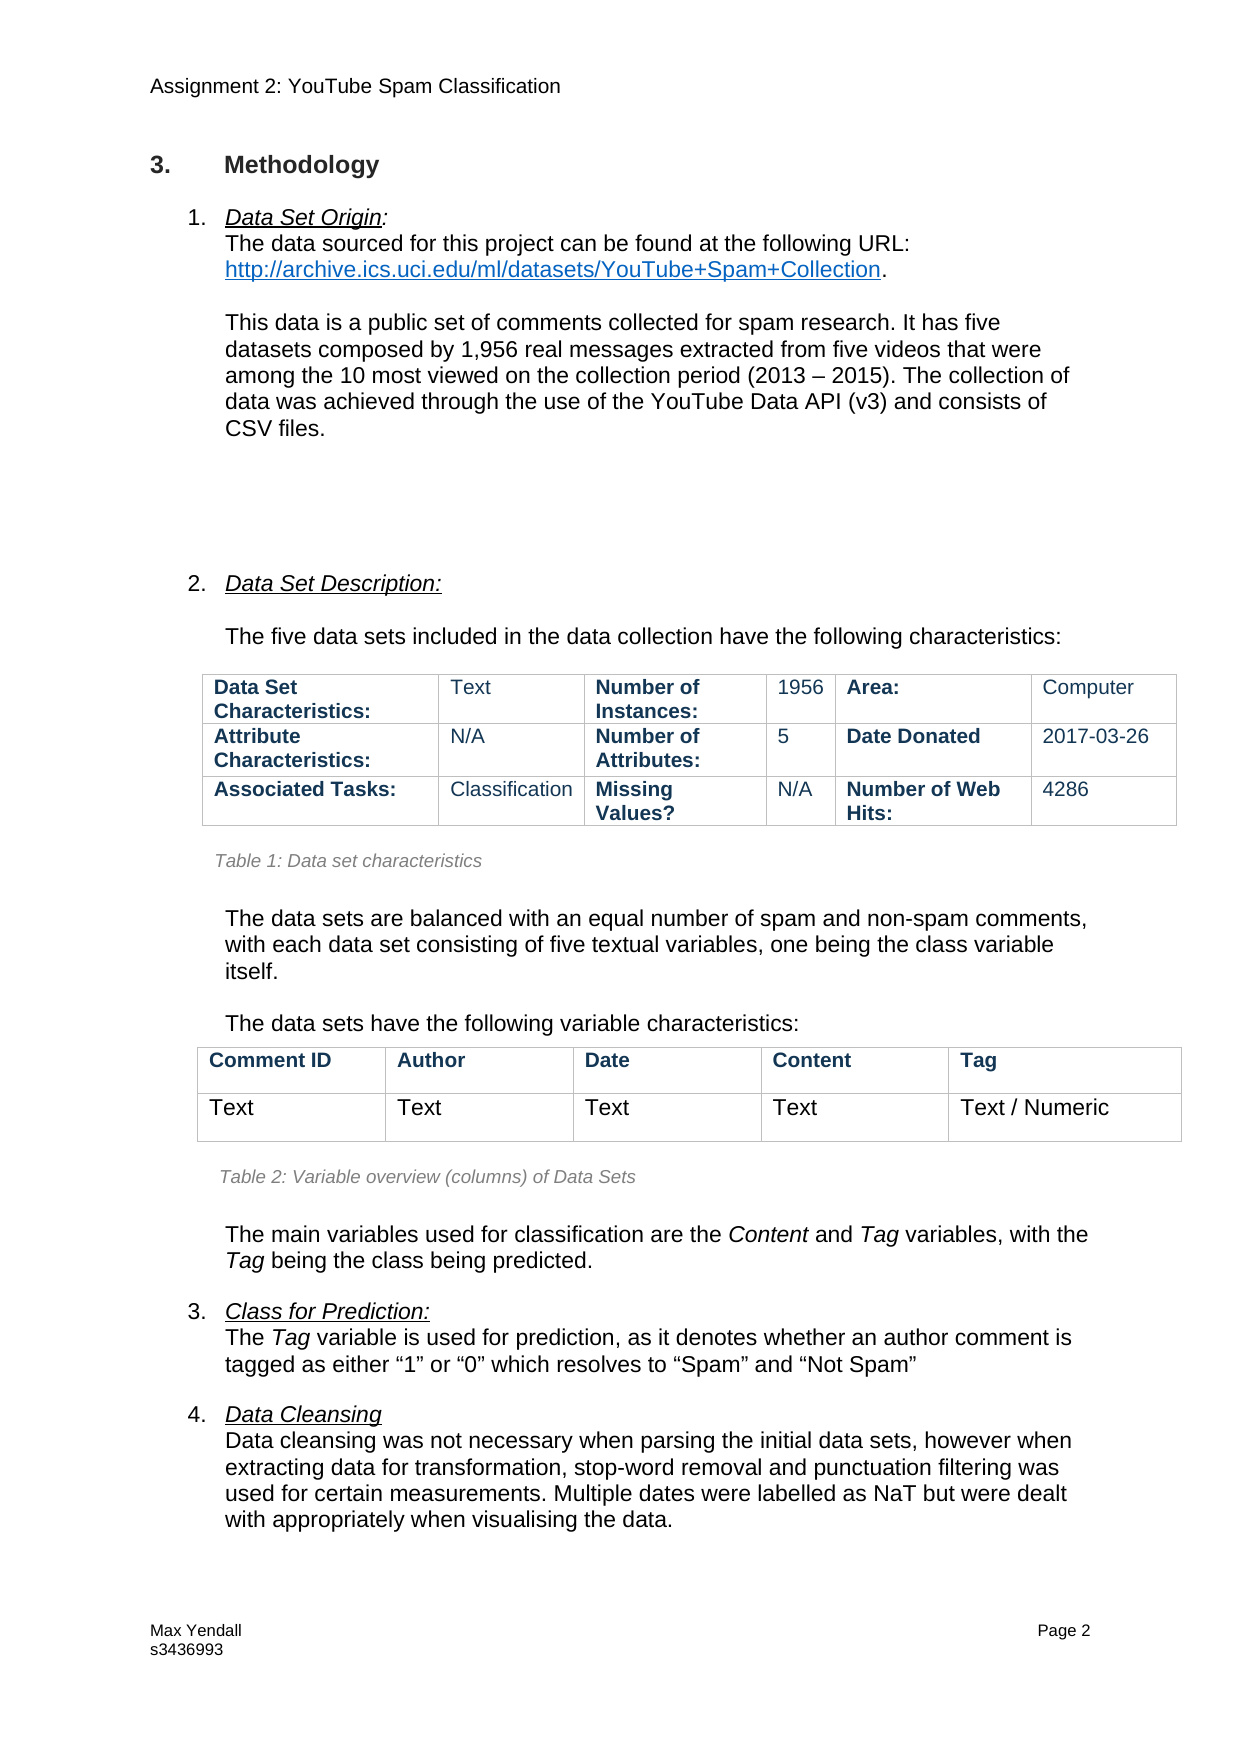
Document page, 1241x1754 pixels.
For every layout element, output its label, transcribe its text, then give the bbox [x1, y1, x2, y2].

table_cell N/A [767, 777, 835, 825]
list Data Set Description: The five data sets included in the data collection have the following characteristics: The data sets are balanced with an equal number of spam and non-spam comments, with each data set consisting of five textual variables, one being the class variable itself. The data sets have the following variable characteristics: The main variables used for classification are the Content and Tag variables, with the Tag being the class being predicted. [187, 570, 1090, 1298]
table_header Computer [1032, 675, 1176, 722]
table_cell N/A [439, 724, 584, 776]
table_cell Attribute Characteristics: [203, 724, 438, 776]
table_header Text [439, 675, 584, 722]
subtitle Methodology [150, 150, 1090, 179]
table_cell 4286 [1032, 777, 1176, 825]
table_cell Classification [439, 777, 584, 825]
table_header Area: [836, 675, 1031, 722]
table_cell Number of Web Hits: [836, 777, 1031, 825]
table_cell Number of Attributes: [585, 724, 766, 776]
table_header Data Set Characteristics: [203, 675, 438, 722]
list Data Cleansing Data cleansing was not necessary when parsing the initial data sets, however when extracting data for transformation, stop-word removal and punctuation filtering was used for certain measurements. Multiple dates were labelled as NaT but were dealt with appropriately when visualising the data. [187, 1401, 1090, 1557]
table_header Tag [949, 1048, 1181, 1093]
table_cell Associated Tasks: [203, 777, 438, 825]
table_cell 5 [767, 724, 835, 776]
table_cell Date Donated [836, 724, 1031, 776]
table_cell Text [762, 1094, 948, 1141]
table_cell 2017-03-26 [1032, 724, 1176, 776]
table_cell Missing Values? [585, 777, 766, 825]
table_header Number of Instances: [585, 675, 766, 722]
table_header Author [386, 1048, 573, 1093]
table_header Comment ID [198, 1048, 385, 1093]
table_cell Text / Numeric [949, 1094, 1181, 1141]
table_header Date [574, 1048, 761, 1093]
table_header 1956 [767, 675, 835, 722]
table_cell Text [386, 1094, 573, 1141]
text Table 2: Variable overview (columns) of Data Sets [219, 1166, 638, 1187]
text Table 1: Data set characteristics [214, 850, 484, 872]
table_header Content [762, 1048, 948, 1093]
list Class for Prediction: The Tag variable is used for prediction, as it denotes whether an author comment is tagged as either “1” or “0” which resolves to “Spam” and “Not Spam” [187, 1298, 1090, 1401]
table_cell Text [574, 1094, 761, 1141]
table_cell Text [198, 1094, 385, 1141]
